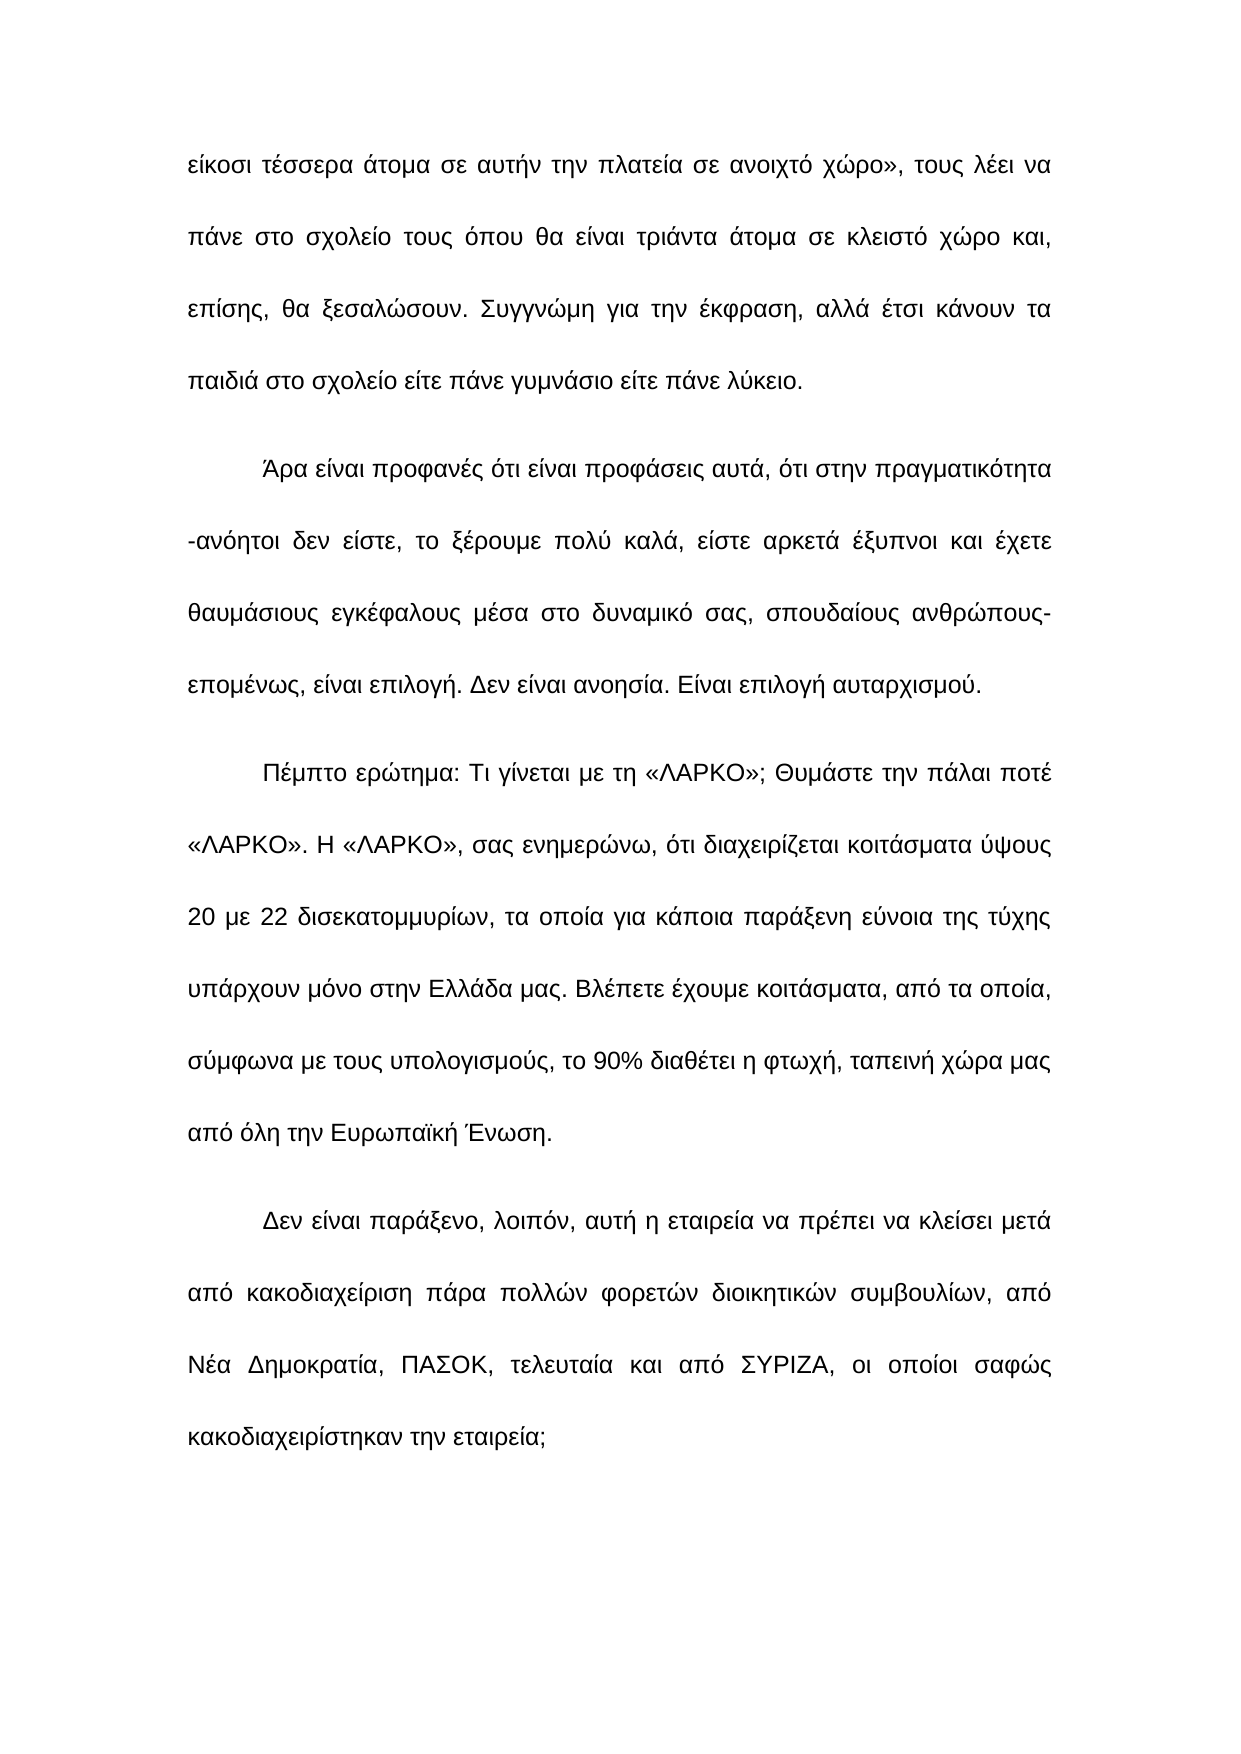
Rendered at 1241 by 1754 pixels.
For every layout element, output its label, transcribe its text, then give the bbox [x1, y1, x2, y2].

text Δεν είναι παράξενο, λοιπόν, αυτή η εταιρεία να πρέπει να κλείσει μετά από κακοδιαχείριση πάρα πολλών φορετών διοικητικών συμβουλίων, από Νέα Δημοκρατία, ΠΑΣΟΚ, τελευταία και από ΣΥΡΙΖΑ, οι οποίοι σαφώς κακοδιαχειρίστηκαν την εταιρεία; [187, 1206, 1053, 1451]
text Άρα είναι προφανές ότι είναι προφάσεις αυτά, ότι στην πραγματικότητα -ανόητοι δεν είστε, το ξέρουμε πολύ καλά, είστε αρκετά έξυπνοι και έχετε θαυμάσιους εγκέφαλους μέσα στο δυναμικό σας, σπουδαίους ανθρώπους- επομένως, είναι επιλογή. Δεν είναι ανοησία. Είναι επιλογή αυταρχισμού. [187, 454, 1053, 698]
text Πέμπτο ερώτημα: Τι γίνεται με τη «ΛΑΡΚΟ»; Θυμάστε την πάλαι ποτέ «ΛΑΡΚΟ». Η «ΛΑΡΚΟ», σας ενημερώνω, ότι διαχειρίζεται κοιτάσματα ύψους 20 με 22 δισεκατομμυρίων, τα οποία για κάποια παράξενη εύνοια της τύχης υπάρχουν μόνο στην Ελλάδα μας. Βλέπετε έχουμε κοιτάσματα, από τα οποία, σύμφωνα με τους υπολογισμούς, το 90% διαθέτει η φτωχή, ταπεινή χώρα μας από όλη την Ευρωπαϊκή Ένωση. [187, 758, 1053, 1146]
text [187, 150, 1053, 394]
